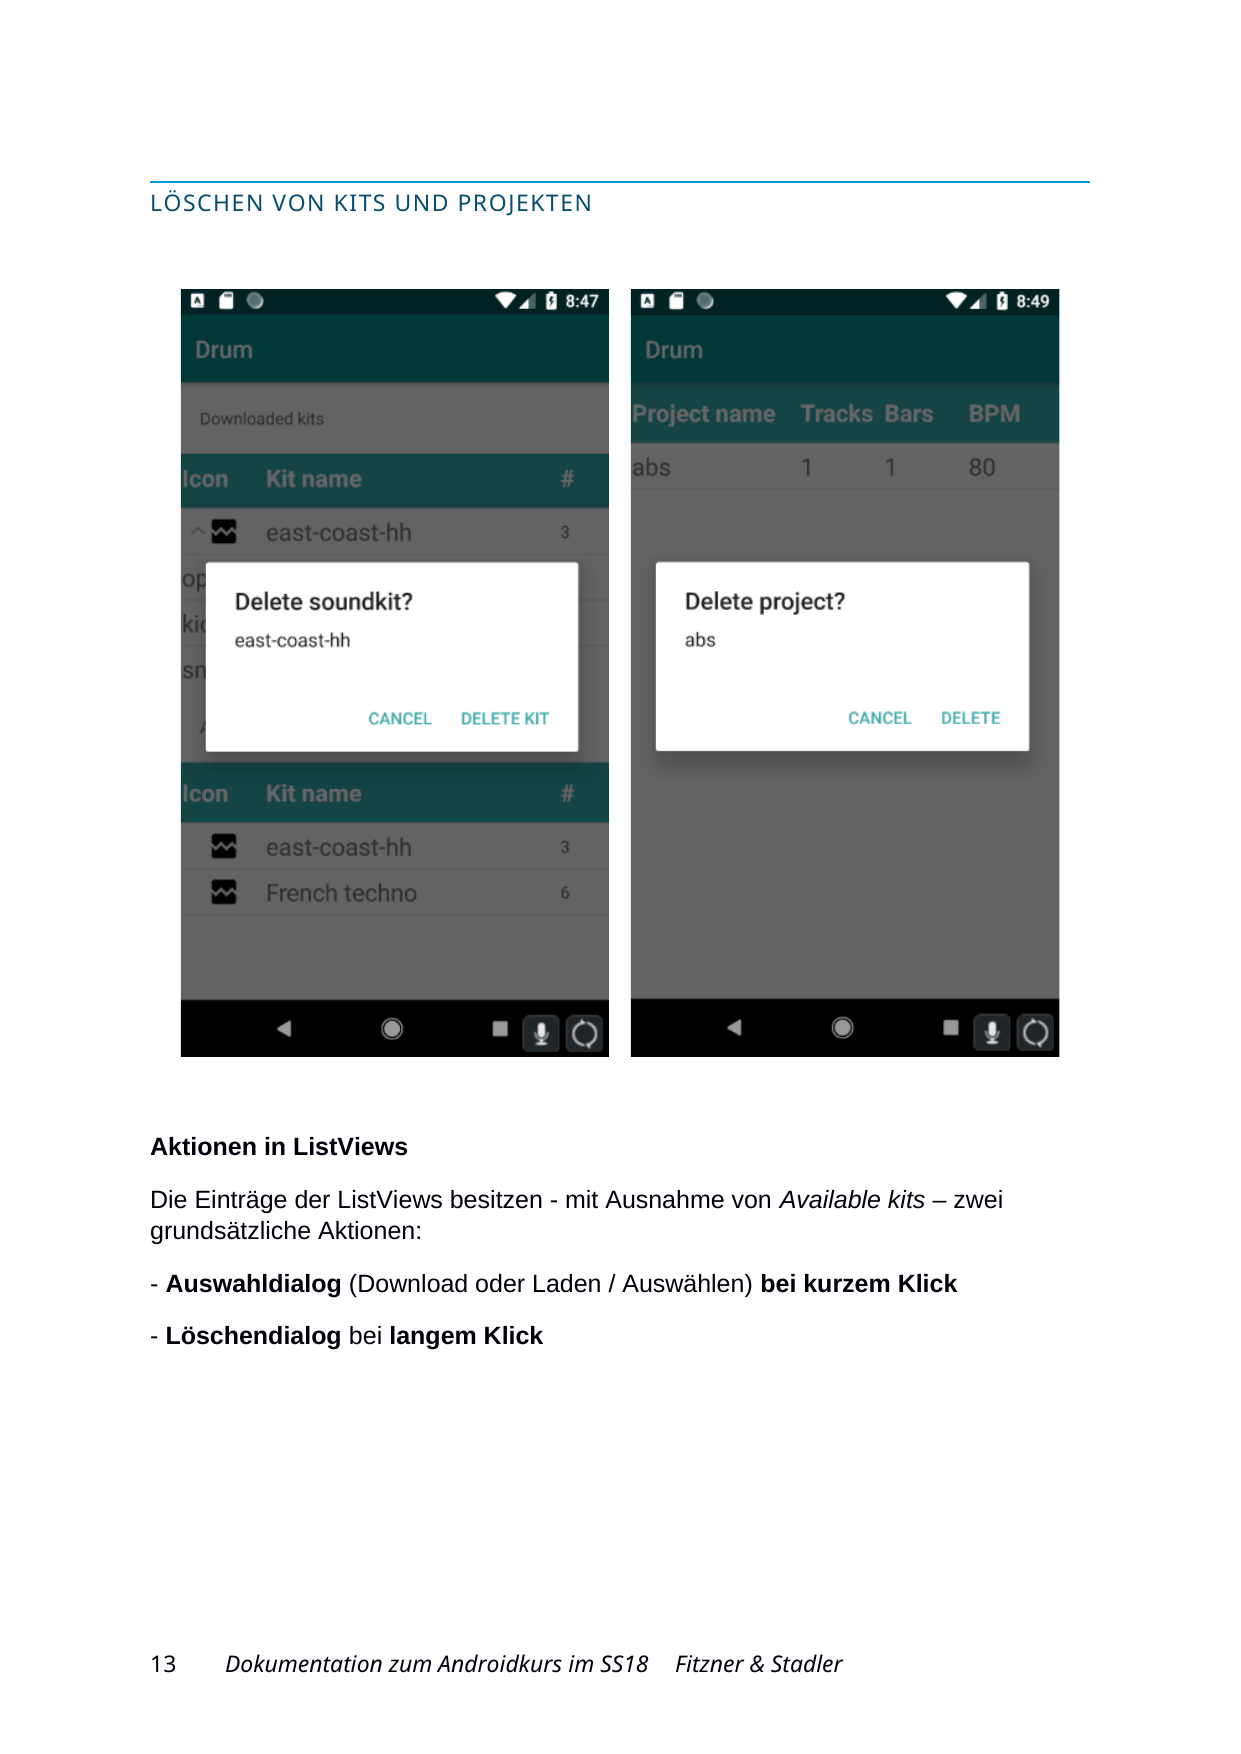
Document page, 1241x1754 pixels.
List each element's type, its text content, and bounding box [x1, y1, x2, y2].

picture [630, 289, 1060, 1057]
picture [180, 289, 609, 1057]
text Die Einträge der ListViews besitzen - mit Ausnahme von Available kits – zwei grundsätzliche Aktionen: [150, 1185, 1090, 1245]
text Aktionen in ListViews [150, 1132, 1090, 1161]
text - Auswahldialog (Download oder Laden / Auswählen) bei kurzem Klick [150, 1269, 1090, 1297]
subtitle Löschen von Kits und Projekten [150, 183, 1090, 218]
text - Löschendialog bei langem Klick [150, 1321, 1090, 1350]
